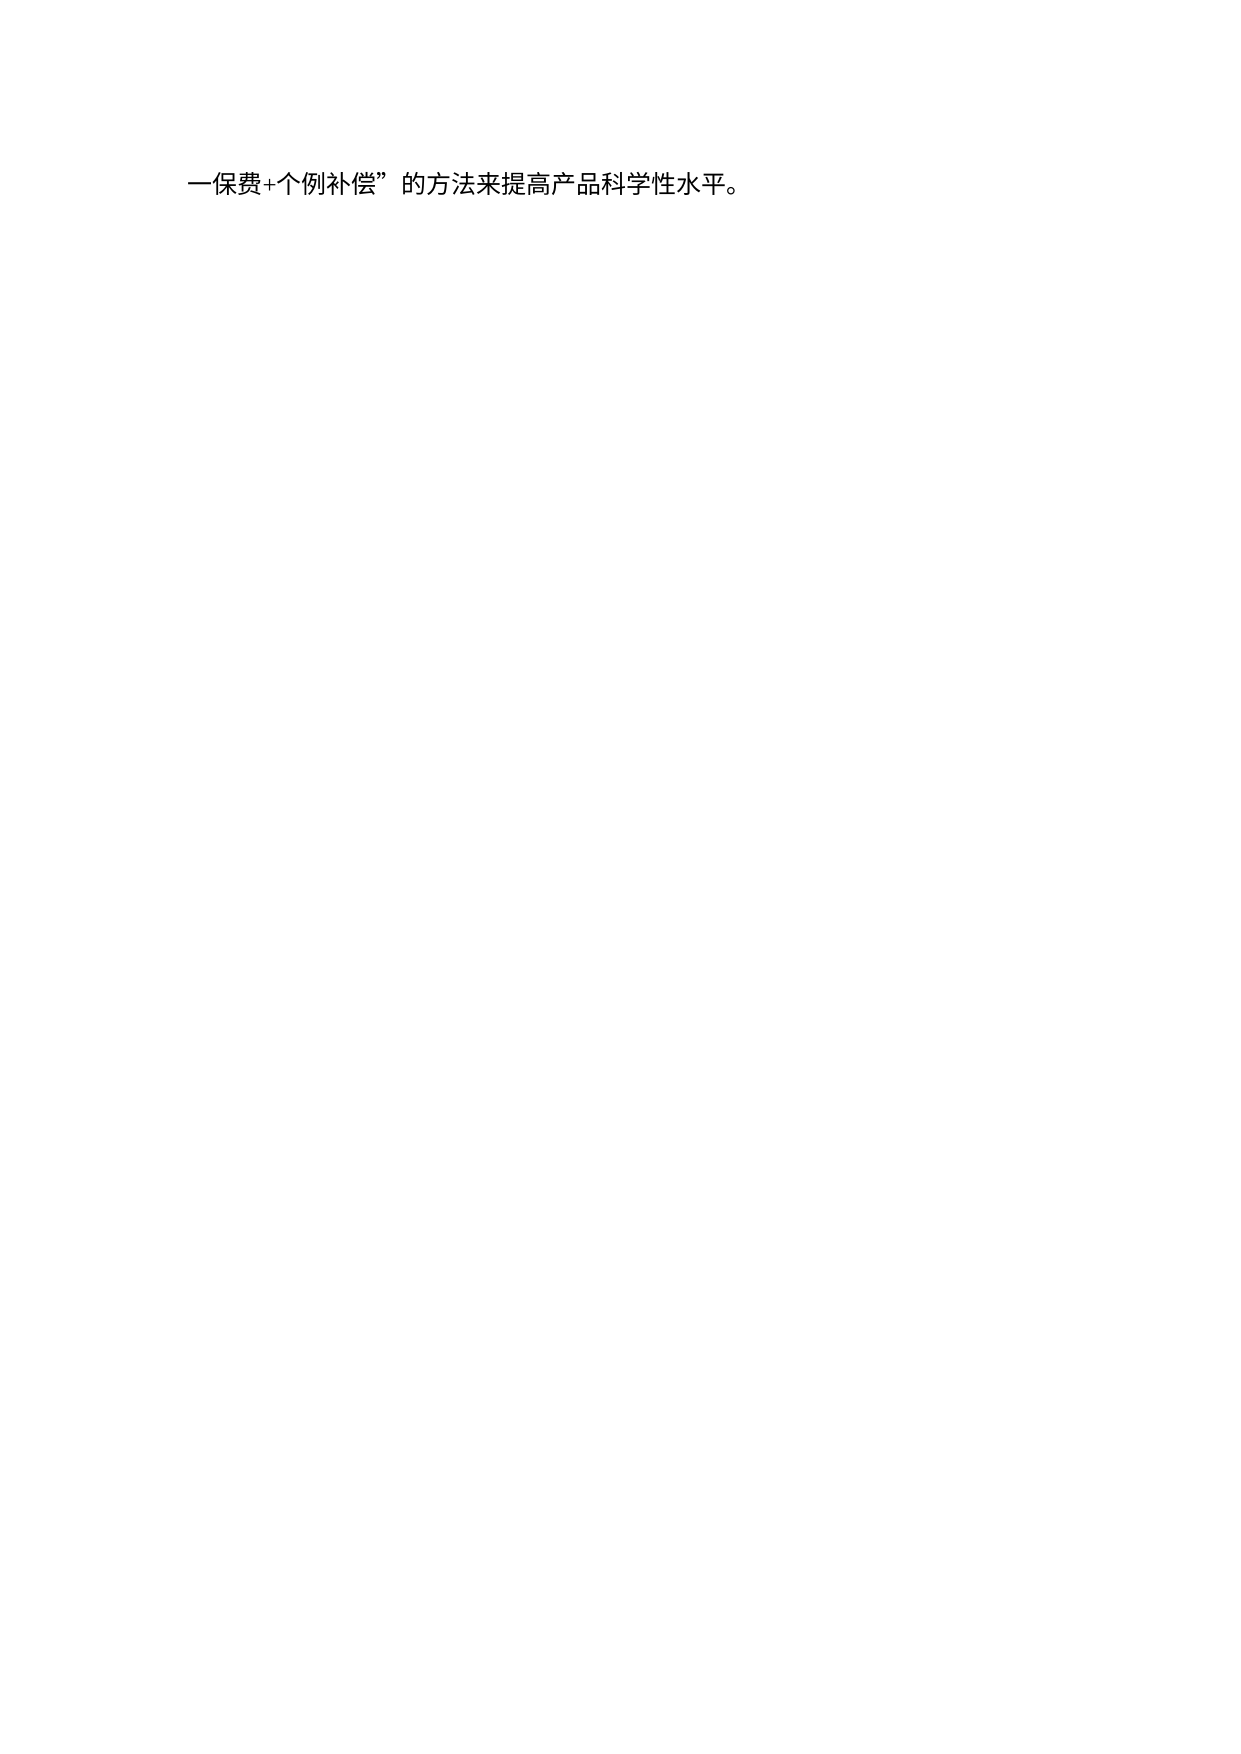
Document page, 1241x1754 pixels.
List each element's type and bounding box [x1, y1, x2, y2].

text [187, 150, 1053, 215]
